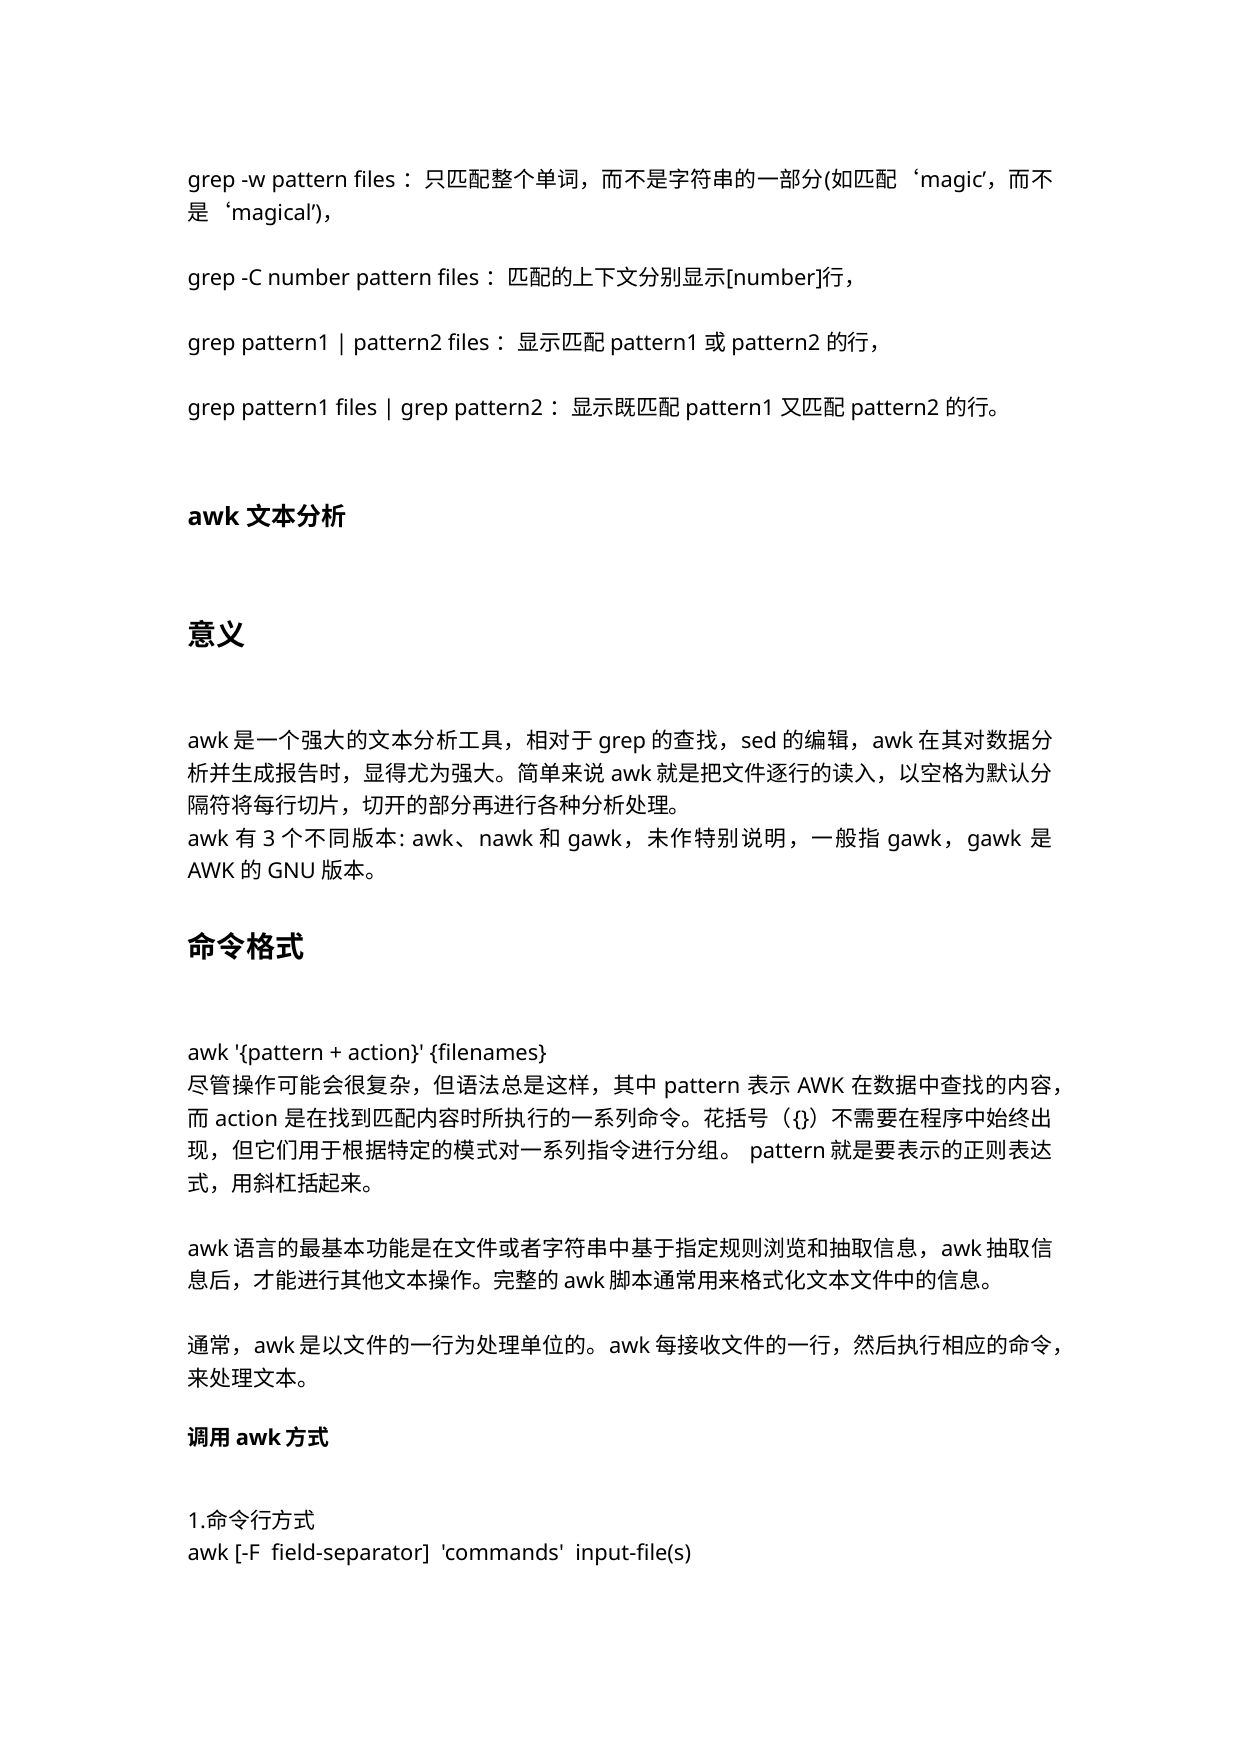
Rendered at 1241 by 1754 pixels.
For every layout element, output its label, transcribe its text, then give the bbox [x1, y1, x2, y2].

text awk [-F field-separator] 'commands' input-file(s) [187, 1535, 1053, 1568]
text 通常，awk是以文件的一行为处理单位的。awk每接收文件的一行，然后执行相应的命令，来处理文本。 [187, 1328, 1053, 1393]
subtitle awk 文本分析 [187, 482, 1053, 547]
text 1.命令行方式 [187, 1503, 1053, 1535]
text awk语言的最基本功能是在文件或者字符串中基于指定规则浏览和抽取信息，awk抽取信息后，才能进行其他文本操作。完整的awk脚本通常用来格式化文本文件中的信息。 [187, 1231, 1053, 1296]
subtitle 命令格式 [187, 913, 1053, 978]
text grep pattern1 files | grep pattern2 ：显示既匹配 pattern1 又匹配 pattern2 的行。 [187, 389, 1053, 422]
text awk是一个强大的文本分析工具，相对于grep的查找，sed的编辑，awk在其对数据分析并生成报告时，显得尤为强大。简单来说awk就是把文件逐行的读入，以空格为默认分隔符将每行切片，切开的部分再进行各种分析处理。 [187, 723, 1053, 821]
text grep -C number pattern files ：匹配的上下文分别显示[number]行， [187, 259, 1053, 292]
text awk '{pattern + action}' {filenames} [187, 1036, 1053, 1068]
text 尽管操作可能会很复杂，但语法总是这样，其中 pattern 表示 AWK 在数据中查找的内容，而 action 是在找到匹配内容时所执行的一系列命令。花括号（{}）不需要在程序中始终出现，但它们用于根据特定的模式对一系列指令进行分组。 pattern就是要表示的正则表达式，用斜杠括起来。 [187, 1068, 1053, 1198]
text grep -w pattern files ：只匹配整个单词，而不是字符串的一部分(如匹配‘magic’，而不是‘magical’)， [187, 162, 1053, 227]
text grep pattern1 | pattern2 files ：显示匹配 pattern1 或 pattern2 的行， [187, 324, 1053, 357]
subtitle 调用awk方式 [187, 1420, 1053, 1453]
subtitle 意义 [187, 600, 1053, 665]
text awk有3个不同版本: awk、nawk和gawk，未作特别说明，一般指gawk，gawk 是 AWK 的 GNU 版本。 [187, 821, 1053, 886]
